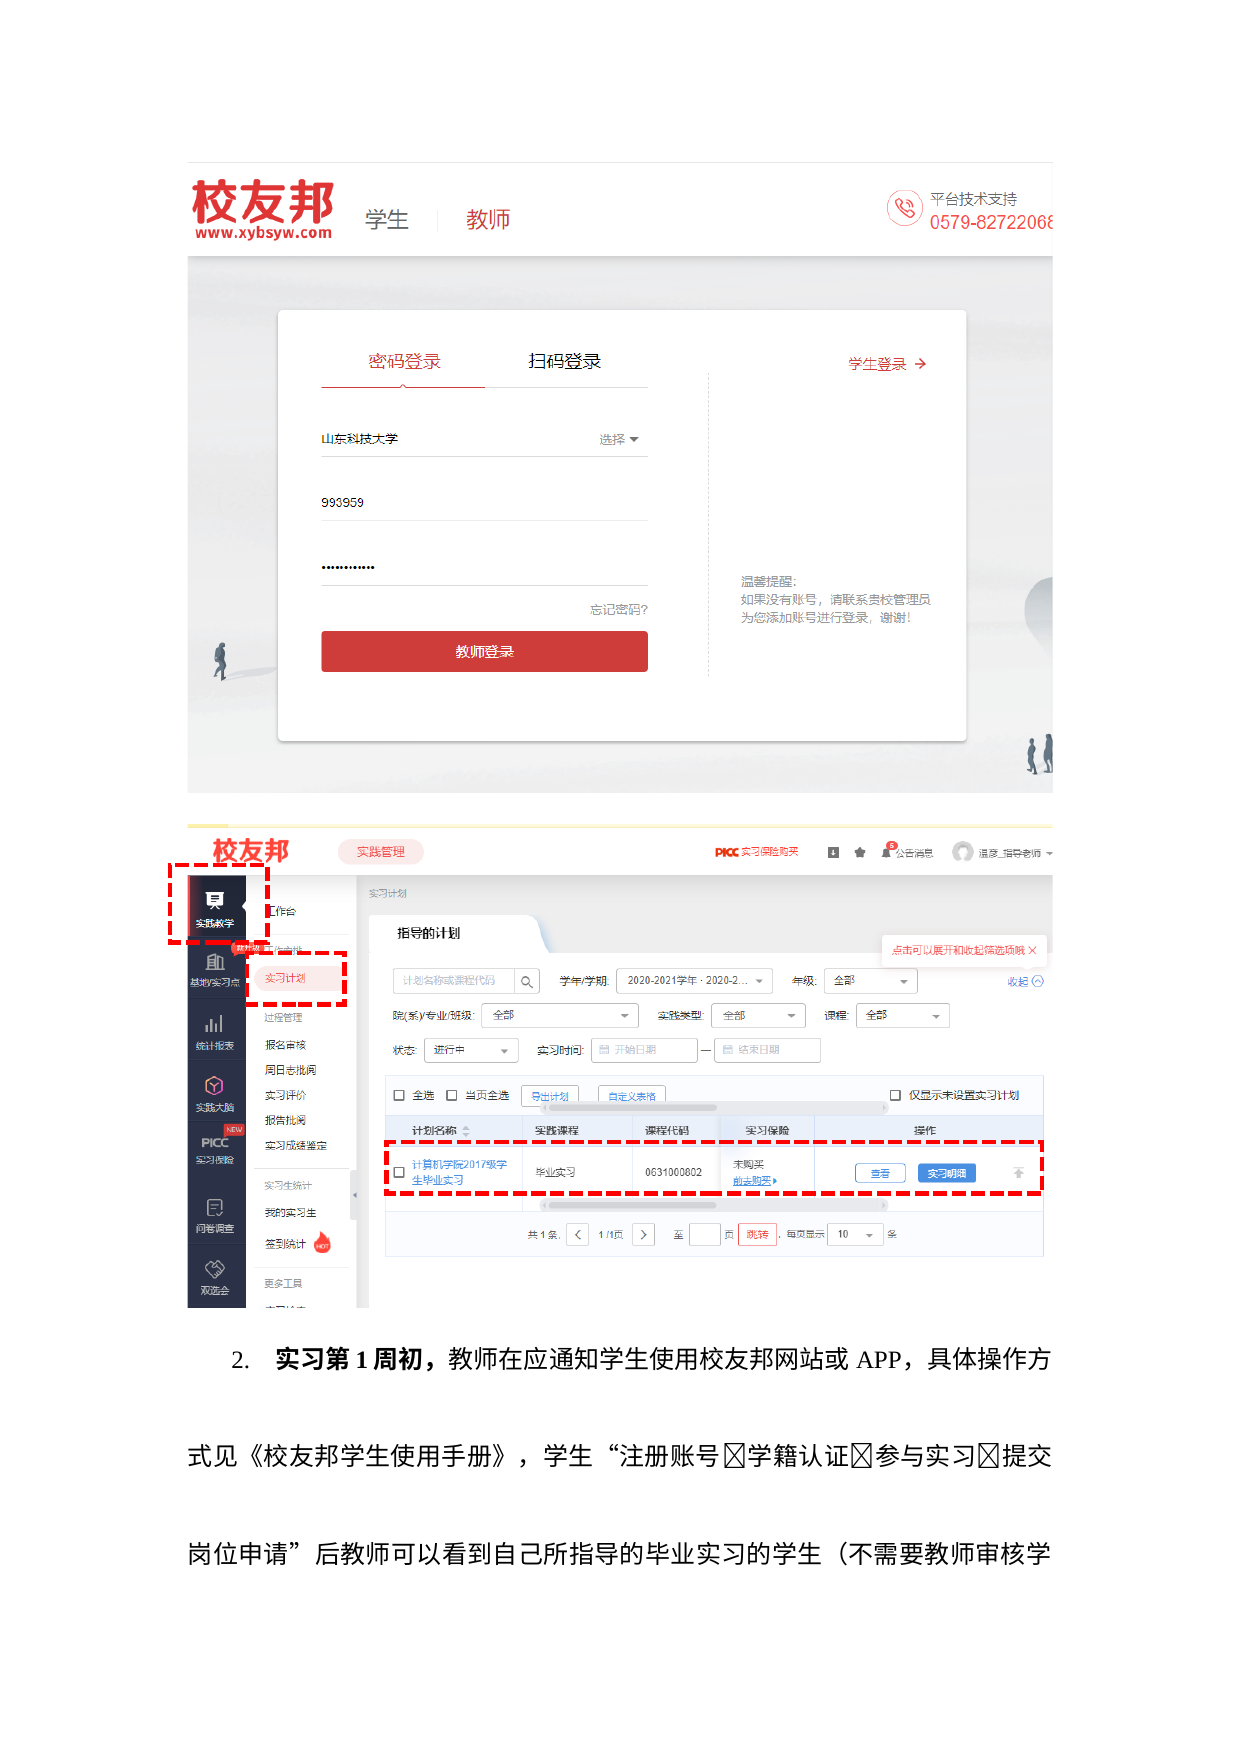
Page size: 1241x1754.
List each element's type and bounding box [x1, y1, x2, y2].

picture [187, 824, 1053, 1308]
list [187, 1325, 1053, 1585]
picture [187, 162, 1053, 793]
